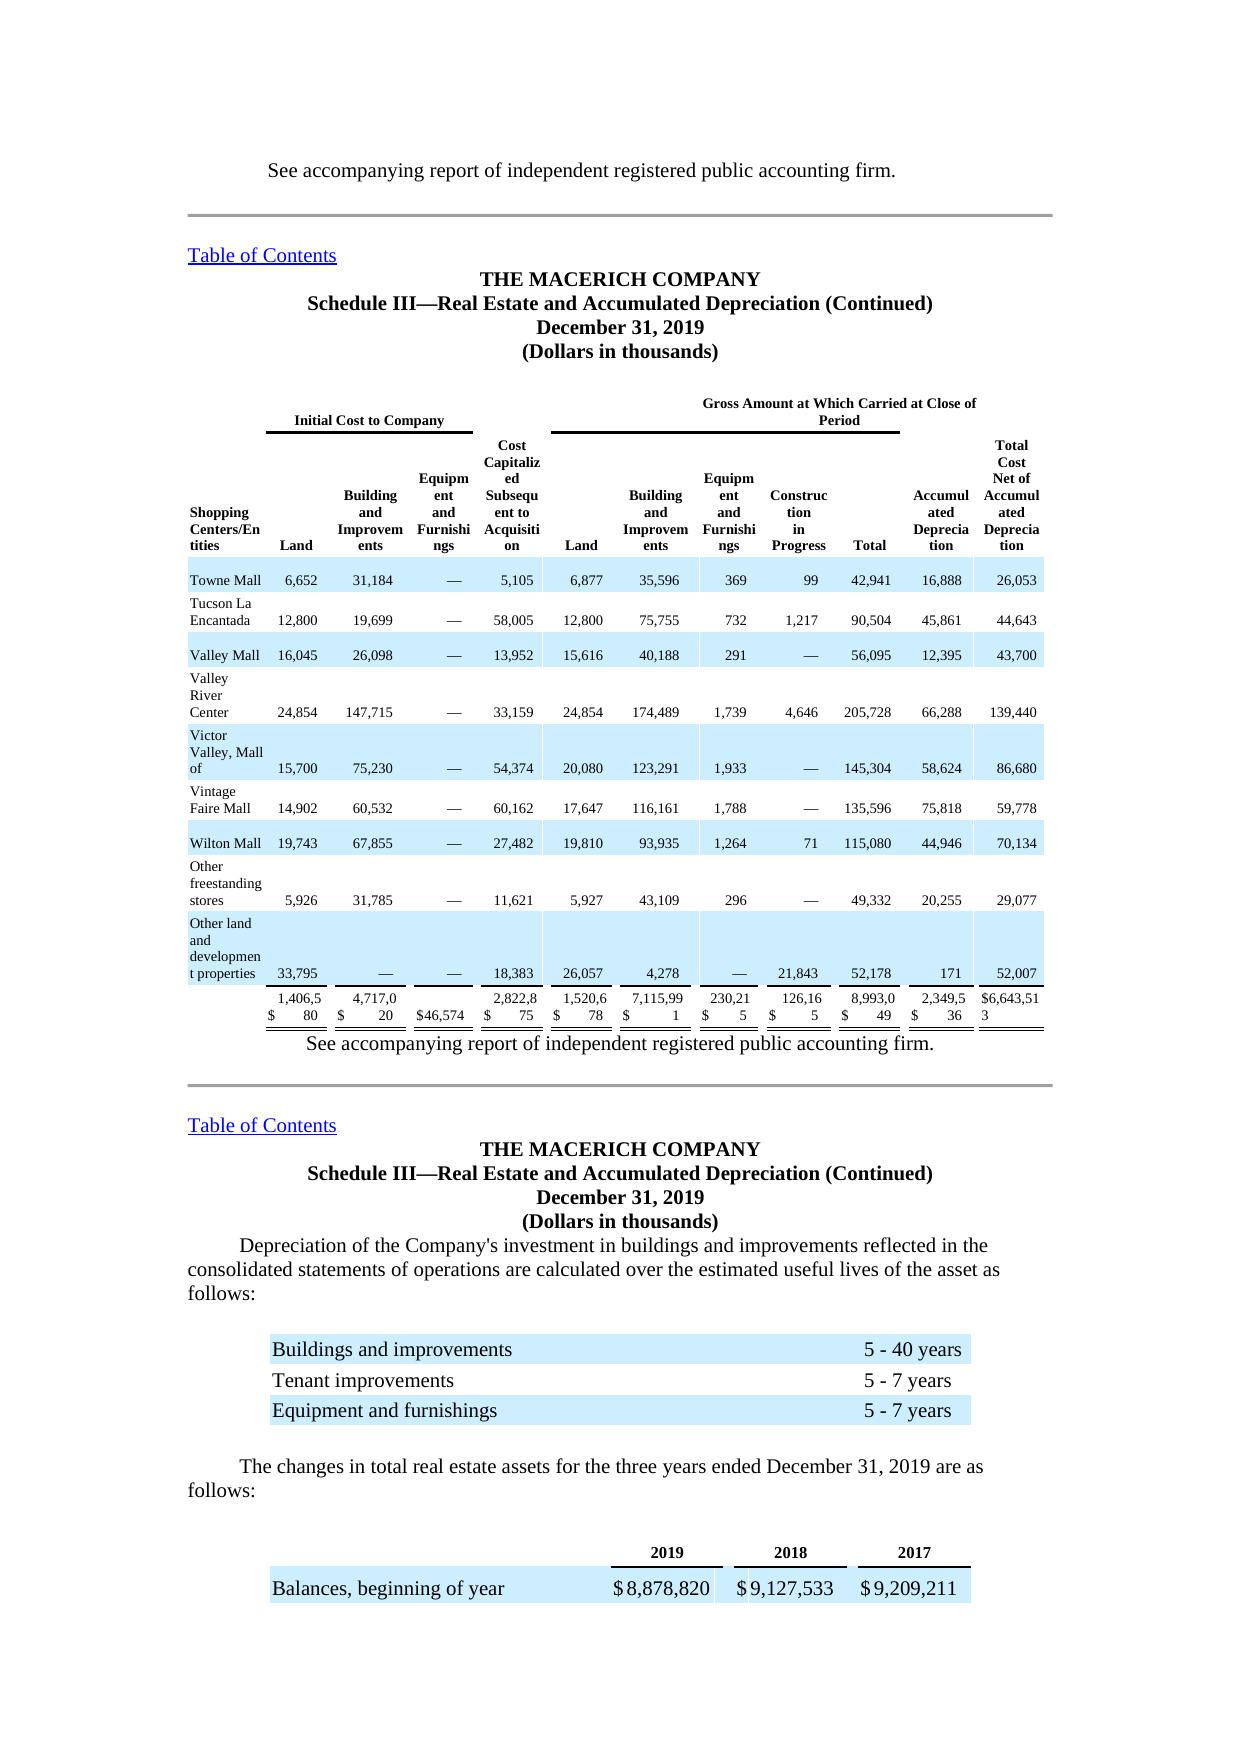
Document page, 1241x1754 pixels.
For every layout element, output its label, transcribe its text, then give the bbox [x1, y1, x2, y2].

text The changes in total real estate assets for the three years ended December 31, 2019 are as follows: [187, 1454, 1053, 1502]
text December 31, 2019 [187, 1185, 1053, 1209]
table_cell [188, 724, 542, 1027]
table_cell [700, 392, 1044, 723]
text Depreciation of the Company's investment in buildings and improvements reflected in the consolidated statements of operations are calculated over the estimated useful lives of the asset as follows: [187, 1233, 1053, 1305]
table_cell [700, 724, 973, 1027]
text (Dollars in thousands) [187, 339, 1053, 363]
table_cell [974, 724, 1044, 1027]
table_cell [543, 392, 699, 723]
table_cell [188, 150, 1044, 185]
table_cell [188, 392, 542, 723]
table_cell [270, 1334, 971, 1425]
text THE MACERICH COMPANY [187, 267, 1053, 291]
text Schedule III—Real Estate and Accumulated Depreciation (Continued) [187, 291, 1053, 315]
text See accompanying report of independent registered public accounting firm. [187, 1031, 1053, 1055]
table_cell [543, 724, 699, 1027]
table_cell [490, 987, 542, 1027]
text (Dollars in thousands) [187, 1209, 1053, 1233]
text December 31, 2019 [187, 315, 1053, 339]
text Table of Contents [187, 1113, 1053, 1137]
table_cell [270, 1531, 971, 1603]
text THE MACERICH COMPANY [187, 1137, 1053, 1161]
text Schedule III—Real Estate and Accumulated Depreciation (Continued) [187, 1161, 1053, 1185]
text Table of Contents [187, 242, 1053, 267]
